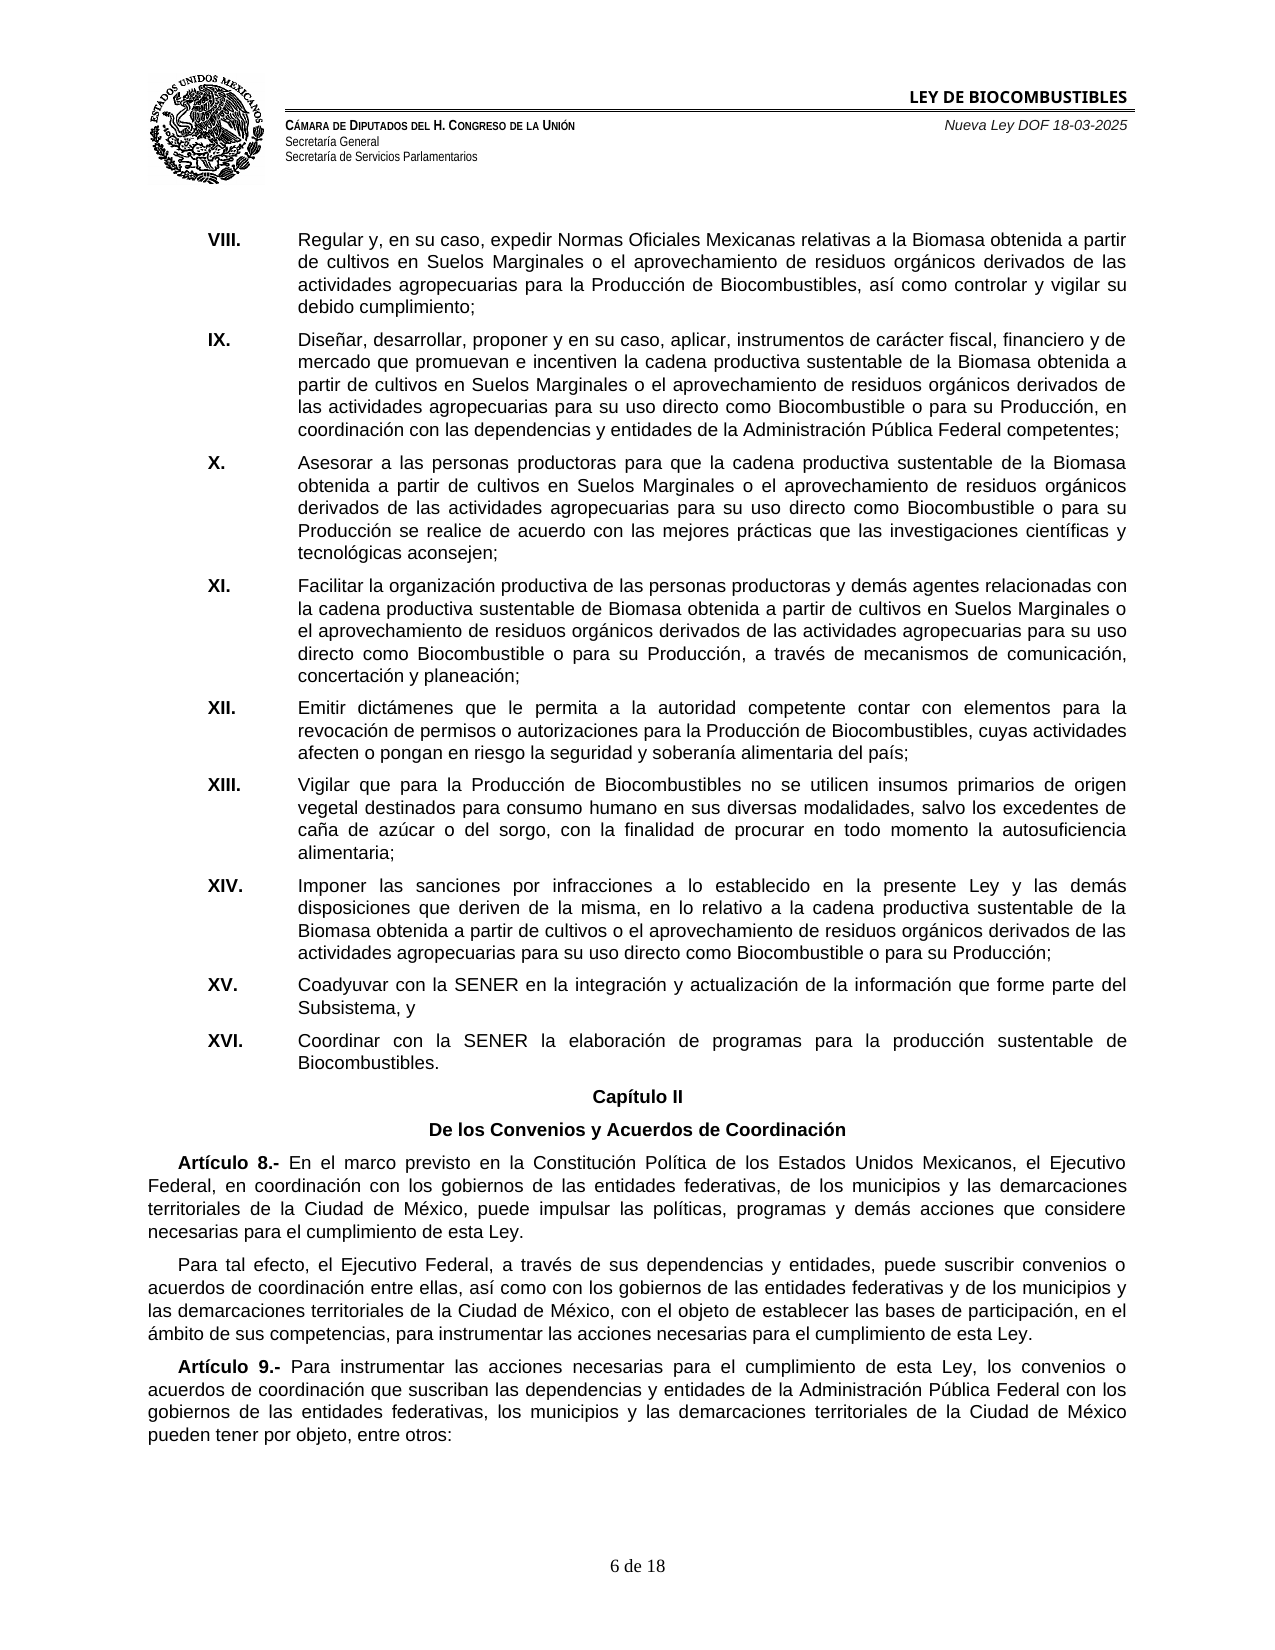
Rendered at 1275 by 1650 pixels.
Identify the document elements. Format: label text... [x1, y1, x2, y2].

text X. Asesorar a las personas productoras para que la cadena productiva sustentable de la Biomasa obtenida a partir de cultivos en Suelos Marginales o el aprovechamiento de residuos orgánicos derivados de las actividades agropecuarias para su uso directo como Biocombustible o para su Producción se realice de acuerdo con las mejores prácticas que las investigaciones científicas y tecnológicas aconsejen; [208, 452, 1127, 564]
text Artículo 8.- En el marco previsto en la Constitución Política de los Estados Unidos Mexicanos, el Ejecutivo Federal, en coordinación con los gobiernos de las entidades federativas, de los municipios y las demarcaciones territoriales de la Ciudad de México, puede impulsar las políticas, programas y demás acciones que considere necesarias para el cumplimiento de esta Ley. [148, 1152, 1127, 1243]
text XI. Facilitar la organización productiva de las personas productoras y demás agentes relacionadas con la cadena productiva sustentable de Biomasa obtenida a partir de cultivos en Suelos Marginales o el aprovechamiento de residuos orgánicos derivados de las actividades agropecuarias para su uso directo como Biocombustible o para su Producción, a través de mecanismos de comunicación, concertación y planeación; [208, 574, 1127, 687]
text Capítulo II [148, 1085, 1127, 1108]
text De los Convenios y Acuerdos de Coordinación [148, 1118, 1127, 1141]
text XII. Emitir dictámenes que le permita a la autoridad competente contar con elementos para la revocación de permisos o autorizaciones para la Producción de Biocombustibles, cuyas actividades afecten o pongan en riesgo la seguridad y soberanía alimentaria del país; [208, 697, 1127, 764]
text XIV. Imponer las sanciones por infracciones a lo establecido en la presente Ley y las demás disposiciones que deriven de la misma, en lo relativo a la cadena productiva sustentable de la Biomasa obtenida a partir de cultivos o el aprovechamiento de residuos orgánicos derivados de las actividades agropecuarias para su uso directo como Biocombustible o para su Producción; [208, 874, 1127, 964]
text Para tal efecto, el Ejecutivo Federal, a través de sus dependencias y entidades, puede suscribir convenios o acuerdos de coordinación entre ellas, así como con los gobiernos de las entidades federativas y de los municipios y las demarcaciones territoriales de la Ciudad de México, con el objeto de establecer las bases de participación, en el ámbito de sus competencias, para instrumentar las acciones necesarias para el cumplimiento de esta Ley. [148, 1253, 1127, 1344]
text XVI. Coordinar con la SENER la elaboración de programas para la producción sustentable de Biocombustibles. [208, 1029, 1127, 1074]
text XIII. Vigilar que para la Producción de Biocombustibles no se utilicen insumos primarios de origen vegetal destinados para consumo humano en sus diversas modalidades, salvo los excedentes de caña de azúcar o del sorgo, con la finalidad de procurar en todo momento la autosuficiencia alimentaria; [208, 774, 1127, 864]
text Artículo 9.- Para instrumentar las acciones necesarias para el cumplimiento de esta Ley, los convenios o acuerdos de coordinación que suscriban las dependencias y entidades de la Administración Pública Federal con los gobiernos de las entidades federativas, los municipios y las demarcaciones territoriales de la Ciudad de México pueden tener por objeto, entre otros: [148, 1355, 1127, 1446]
text VIII. Regular y, en su caso, expedir Normas Oficiales Mexicanas relativas a la Biomasa obtenida a partir de cultivos en Suelos Marginales o el aprovechamiento de residuos orgánicos derivados de las actividades agropecuarias para la Producción de Biocombustibles, así como controlar y vigilar su debido cumplimiento; [208, 228, 1127, 318]
text XV. Coadyuvar con la SENER en la integración y actualización de la información que forme parte del Subsistema, y [208, 974, 1127, 1019]
text IX. Diseñar, desarrollar, proponer y en su caso, aplicar, instrumentos de carácter fiscal, financiero y de mercado que promuevan e incentiven la cadena productiva sustentable de la Biomasa obtenida a partir de cultivos en Suelos Marginales o el aprovechamiento de residuos orgánicos derivados de las actividades agropecuarias para su uso directo como Biocombustible o para su Producción, en coordinación con las dependencias y entidades de la Administración Pública Federal competentes; [208, 328, 1127, 441]
